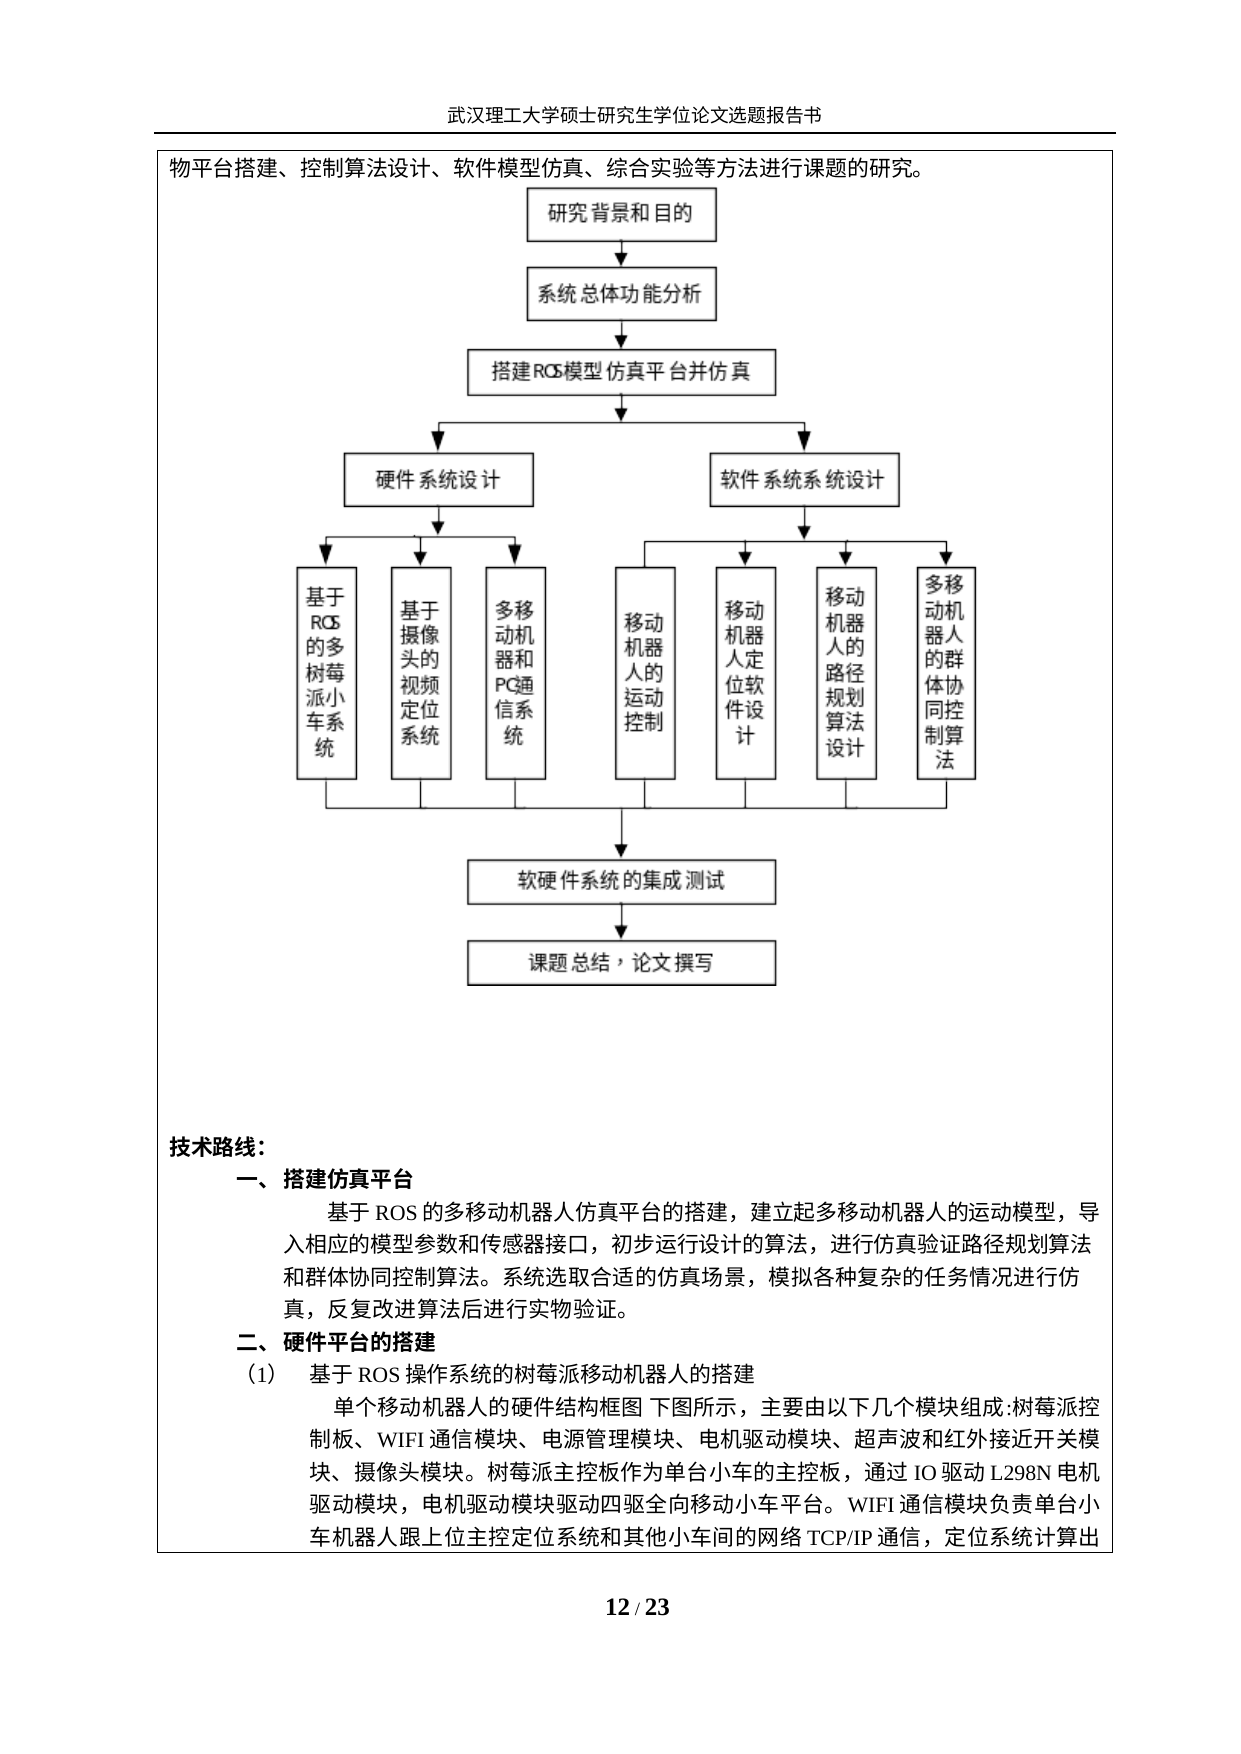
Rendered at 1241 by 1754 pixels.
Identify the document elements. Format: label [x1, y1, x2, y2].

table_cell [158, 151, 1112, 1552]
